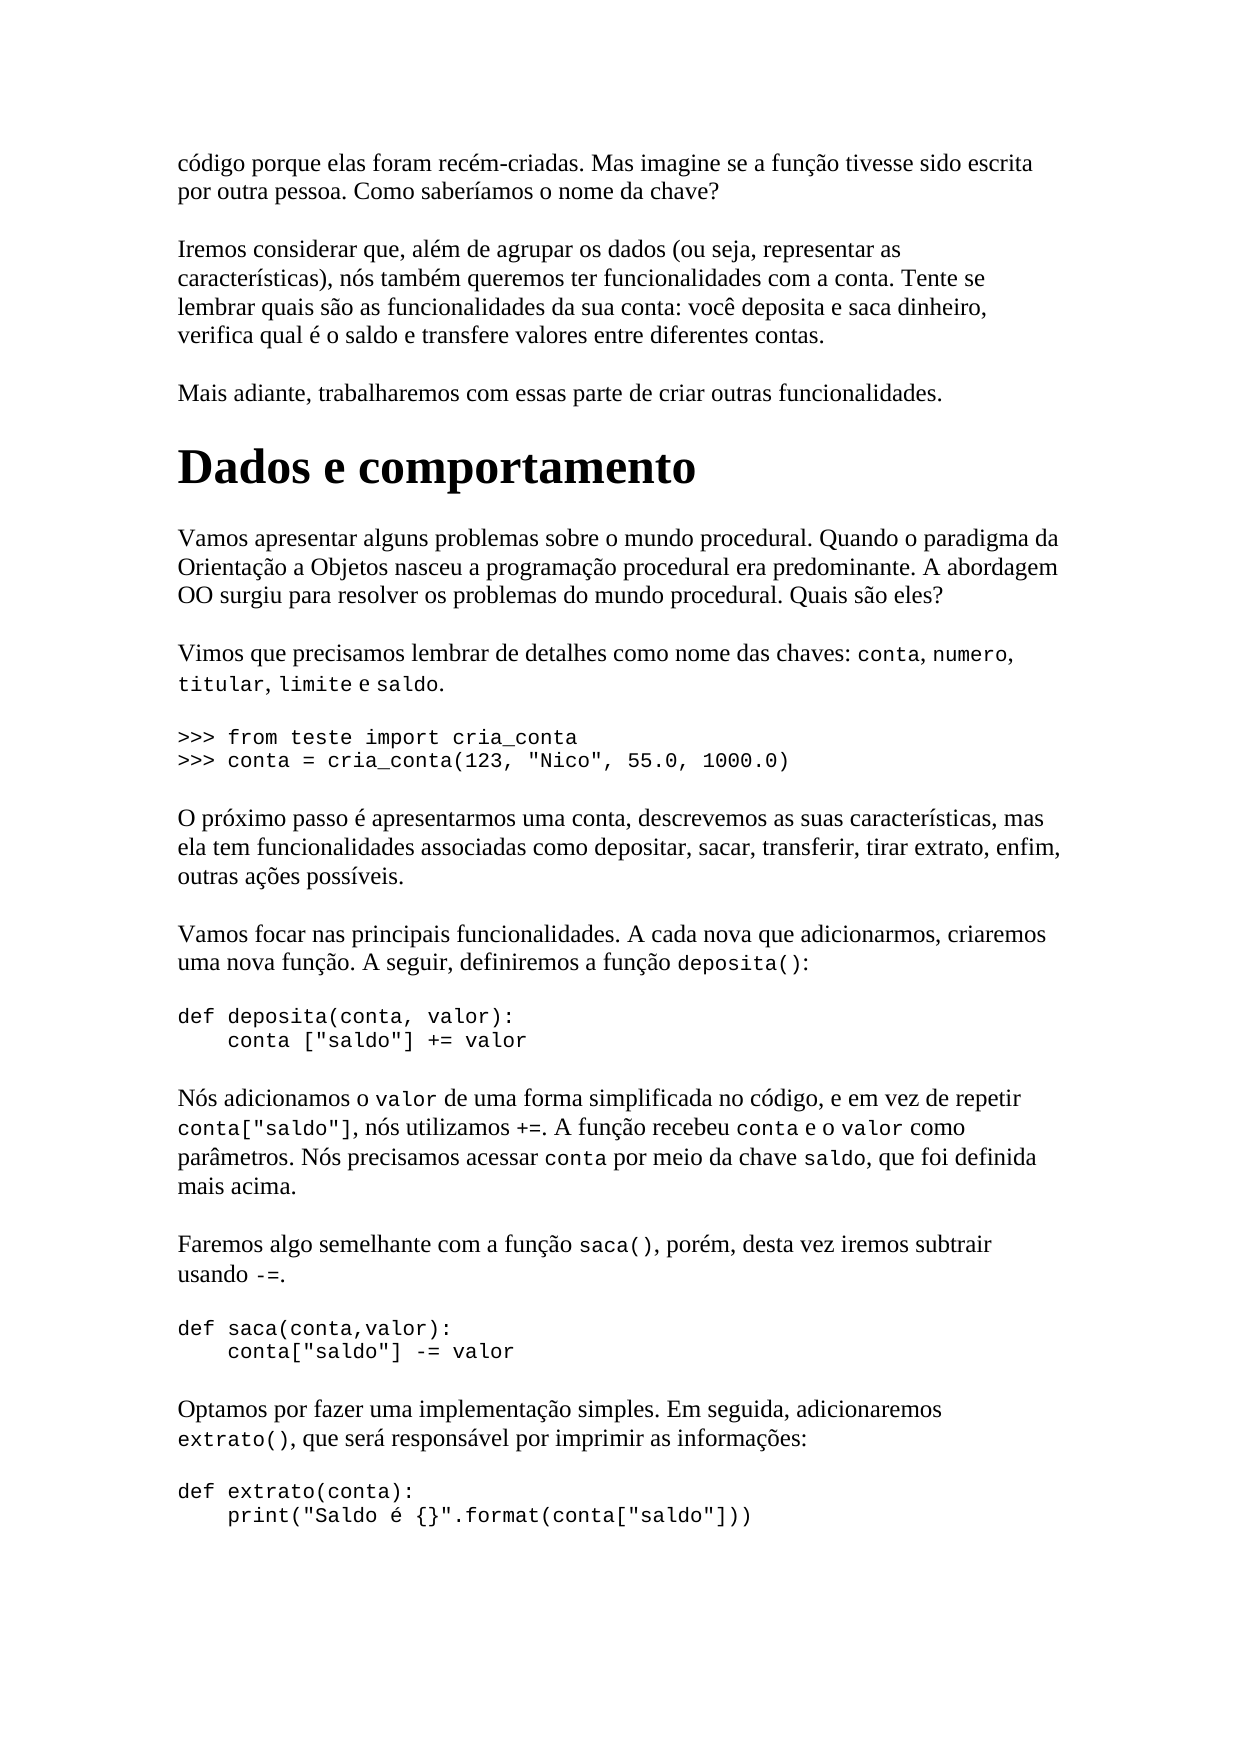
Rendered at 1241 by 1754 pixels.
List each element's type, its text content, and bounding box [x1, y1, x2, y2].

text def extrato(conta): [177, 1482, 1063, 1505]
text conta["saldo"] -= valor [177, 1341, 1063, 1365]
text O próximo passo é apresentarmos uma conta, descrevemos as suas características, mas ela tem funcionalidades associadas como depositar, sacar, transferir, tirar extrato, enfim, outras ações possíveis. [177, 803, 1063, 889]
text Optamos por fazer uma implementação simples. Em seguida, adicionaremos extrato(), que será responsável por imprimir as informações: [177, 1394, 1063, 1452]
text Nós adicionamos o valor de uma forma simplificada no código, e em vez de repetir conta["saldo"], nós utilizamos +=. A função recebeu conta e o valor como parâmetros. Nós precisamos acessar conta por meio da chave saldo, que foi definida mais acima. [177, 1083, 1063, 1200]
text print("Saldo é {}".format(conta["saldo"])) [177, 1505, 1063, 1529]
text Faremos algo semelhante com a função saca(), porém, desta vez iremos subtrair usando -=. [177, 1229, 1063, 1288]
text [177, 148, 1063, 205]
text def deposita(conta, valor): [177, 1006, 1063, 1030]
text >>> conta = cria_conta(123, "Nico", 55.0, 1000.0) [177, 750, 1063, 774]
text Vamos apresentar alguns problemas sobre o mundo procedural. Quando o paradigma da Orientação a Objetos nasceu a programação procedural era predominante. A abordagem OO surgiu para resolver os problemas do mundo procedural. Quais são eles? [177, 523, 1063, 609]
subtitle Dados e comportamento [177, 436, 1063, 494]
text def saca(conta,valor): [177, 1318, 1063, 1341]
text Vamos focar nas principais funcionalidades. A cada nova que adicionarmos, criaremos uma nova função. A seguir, definiremos a função deposita(): [177, 919, 1063, 977]
text Iremos considerar que, além de agrupar os dados (ou seja, representar as características), nós também queremos ter funcionalidades com a conta. Tente se lembrar quais são as funcionalidades da sua conta: você deposita e saca dinheiro, verifica qual é o saldo e transfere valores entre diferentes contas. [177, 234, 1063, 349]
text Vimos que precisamos lembrar de detalhes como nome das chaves: conta, numero, titular, limite e saldo. [177, 638, 1063, 698]
text conta ["saldo"] += valor [177, 1030, 1063, 1053]
text >>> from teste import cria_conta [177, 727, 1063, 750]
text Mais adiante, trabalharemos com essas parte de criar outras funcionalidades. [177, 378, 1063, 407]
